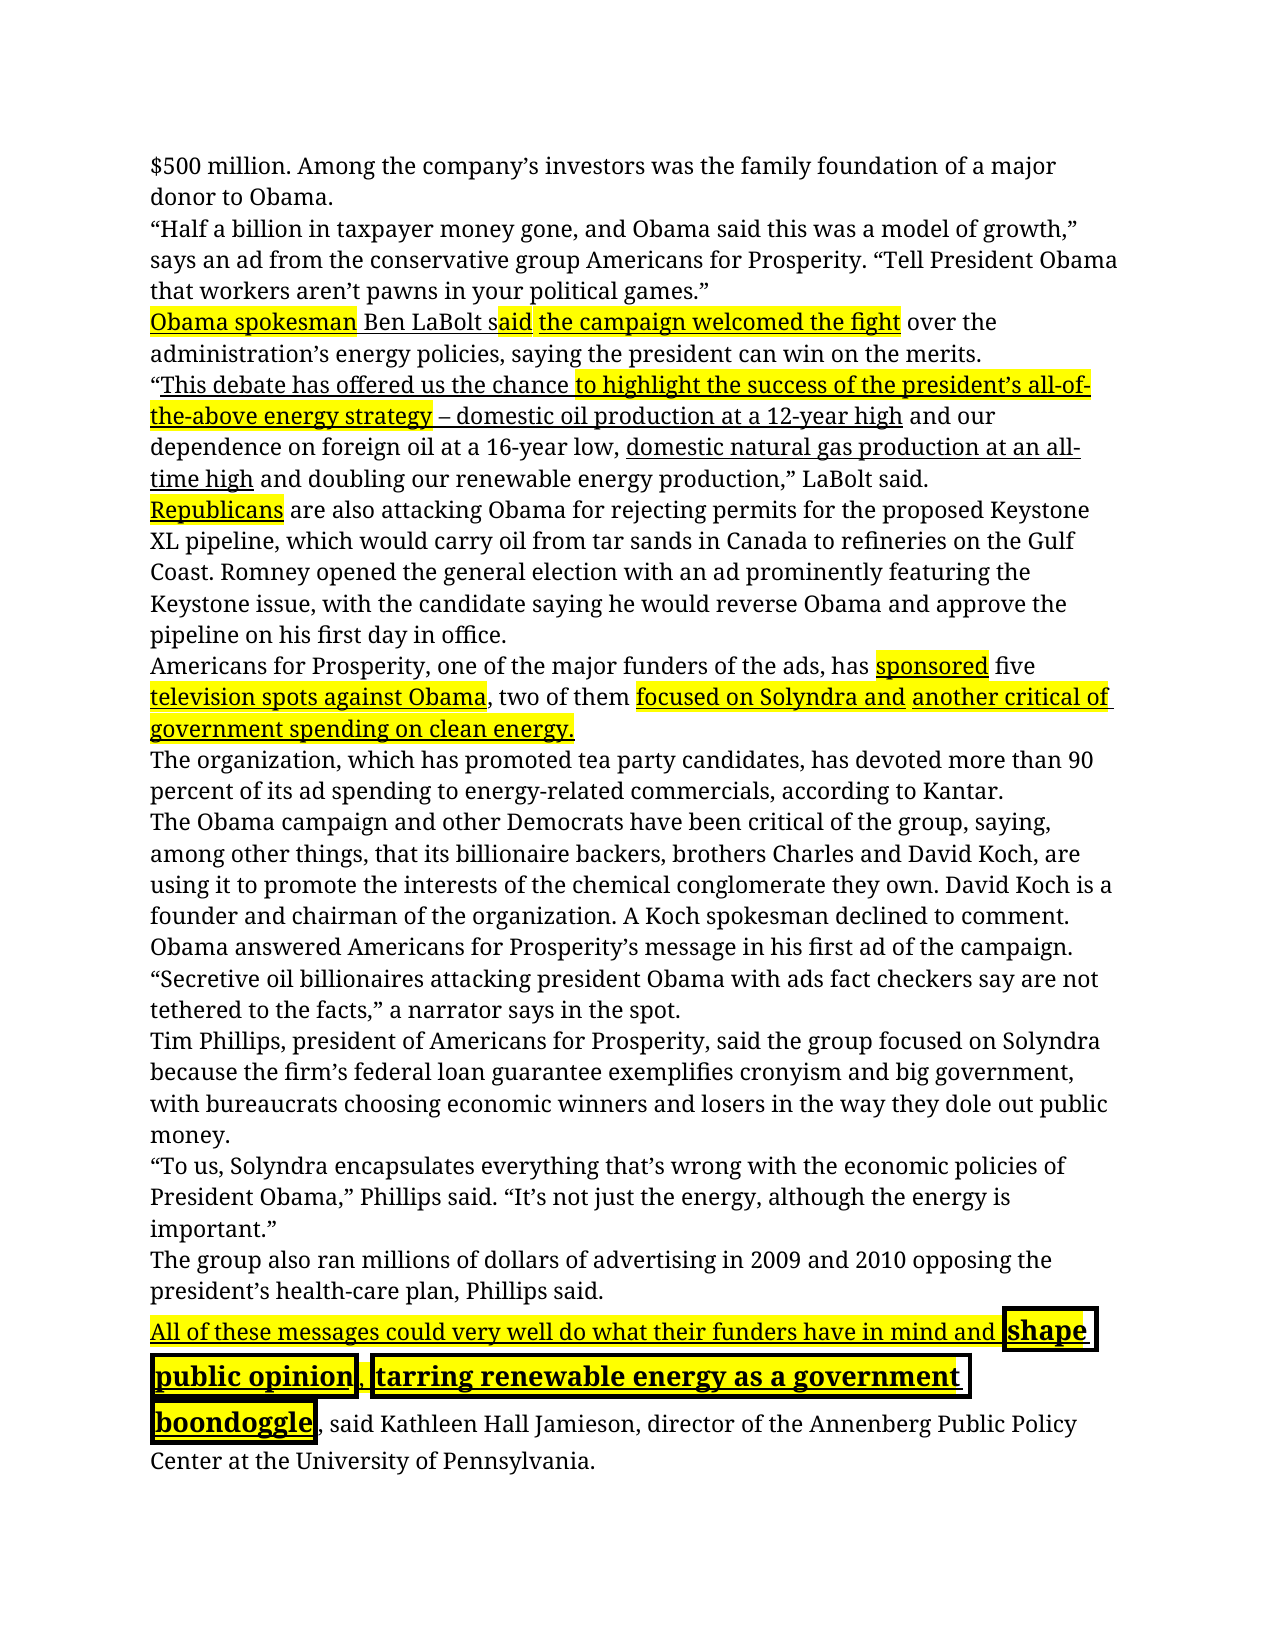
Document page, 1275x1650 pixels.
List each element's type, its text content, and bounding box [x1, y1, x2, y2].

text The organization, which has promoted tea party candidates, has devoted more than 90 percent of its ad spending to energy-related commercials, according to Kantar. [150, 744, 1125, 806]
text “Half a billion in taxpayer money gone, and Obama said this was a model of growth,” says an ad from the conservative group Americans for Prosperity. “Tell President Obama that workers aren’t pawns in your political games.” [150, 212, 1125, 306]
text Tim Phillips, president of Americans for Prosperity, said the group focused on Solyndra because the firm’s federal loan guarantee exemplifies cronyism and big government, with bureaucrats choosing economic winners and losers in the way they dole out public money. [150, 1025, 1125, 1150]
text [150, 150, 1125, 212]
text Republicans are also attacking Obama for rejecting permits for the proposed Keystone XL pipeline, which would carry oil from tar sands in Canada to refineries on the Gulf Coast. Romney opened the general election with an ad prominently featuring the Keystone issue, with the candidate saying he would reverse Obama and approve the pipeline on his first day in office. [150, 494, 1125, 650]
text Obama spokesman Ben LaBolt said the campaign welcomed the fight over the administration’s energy policies, saying the president can win on the merits. [150, 306, 1125, 369]
text The group also ran millions of dollars of advertising in 2009 and 2010 opposing the president’s health-care plan, Phillips said. [150, 1244, 1125, 1306]
text The Obama campaign and other Democrats have been critical of the group, saying, among other things, that its billionaire backers, brothers Charles and David Koch, are using it to promote the interests of the chemical conglomerate they own. David Koch is a founder and chairman of the organization. A Koch spokesman declined to comment. [150, 806, 1125, 931]
text All of these messages could very well do what their funders have in mind and shape public opinion, tarring renewable energy as a government boondoggle, said Kathleen Hall Jamieson, director of the Annenberg Public Policy Center at the University of Pennsylvania. [150, 1306, 1125, 1476]
text Obama answered Americans for Prosperity’s message in his first ad of the campaign. [150, 931, 1125, 962]
text “Secretive oil billionaires attacking president Obama with ads fact checkers say are not tethered to the facts,” a narrator says in the spot. [150, 962, 1125, 1025]
text “To us, Solyndra encapsulates everything that’s wrong with the economic policies of President Obama,” Phillips said. “It’s not just the energy, although the energy is important.” [150, 1150, 1125, 1244]
text Americans for Prosperity, one of the major funders of the ads, has sponsored five television spots against Obama, two of them focused on Solyndra and another critical of government spending on clean energy. [150, 650, 1125, 744]
text “This debate has offered us the chance to highlight the success of the president’s all-of-the-above energy strategy – domestic oil production at a 12-year high and our dependence on foreign oil at a 16-year low, domestic natural gas production at an all-time high and doubling our renewable energy production,” LaBolt said. [150, 369, 1125, 494]
